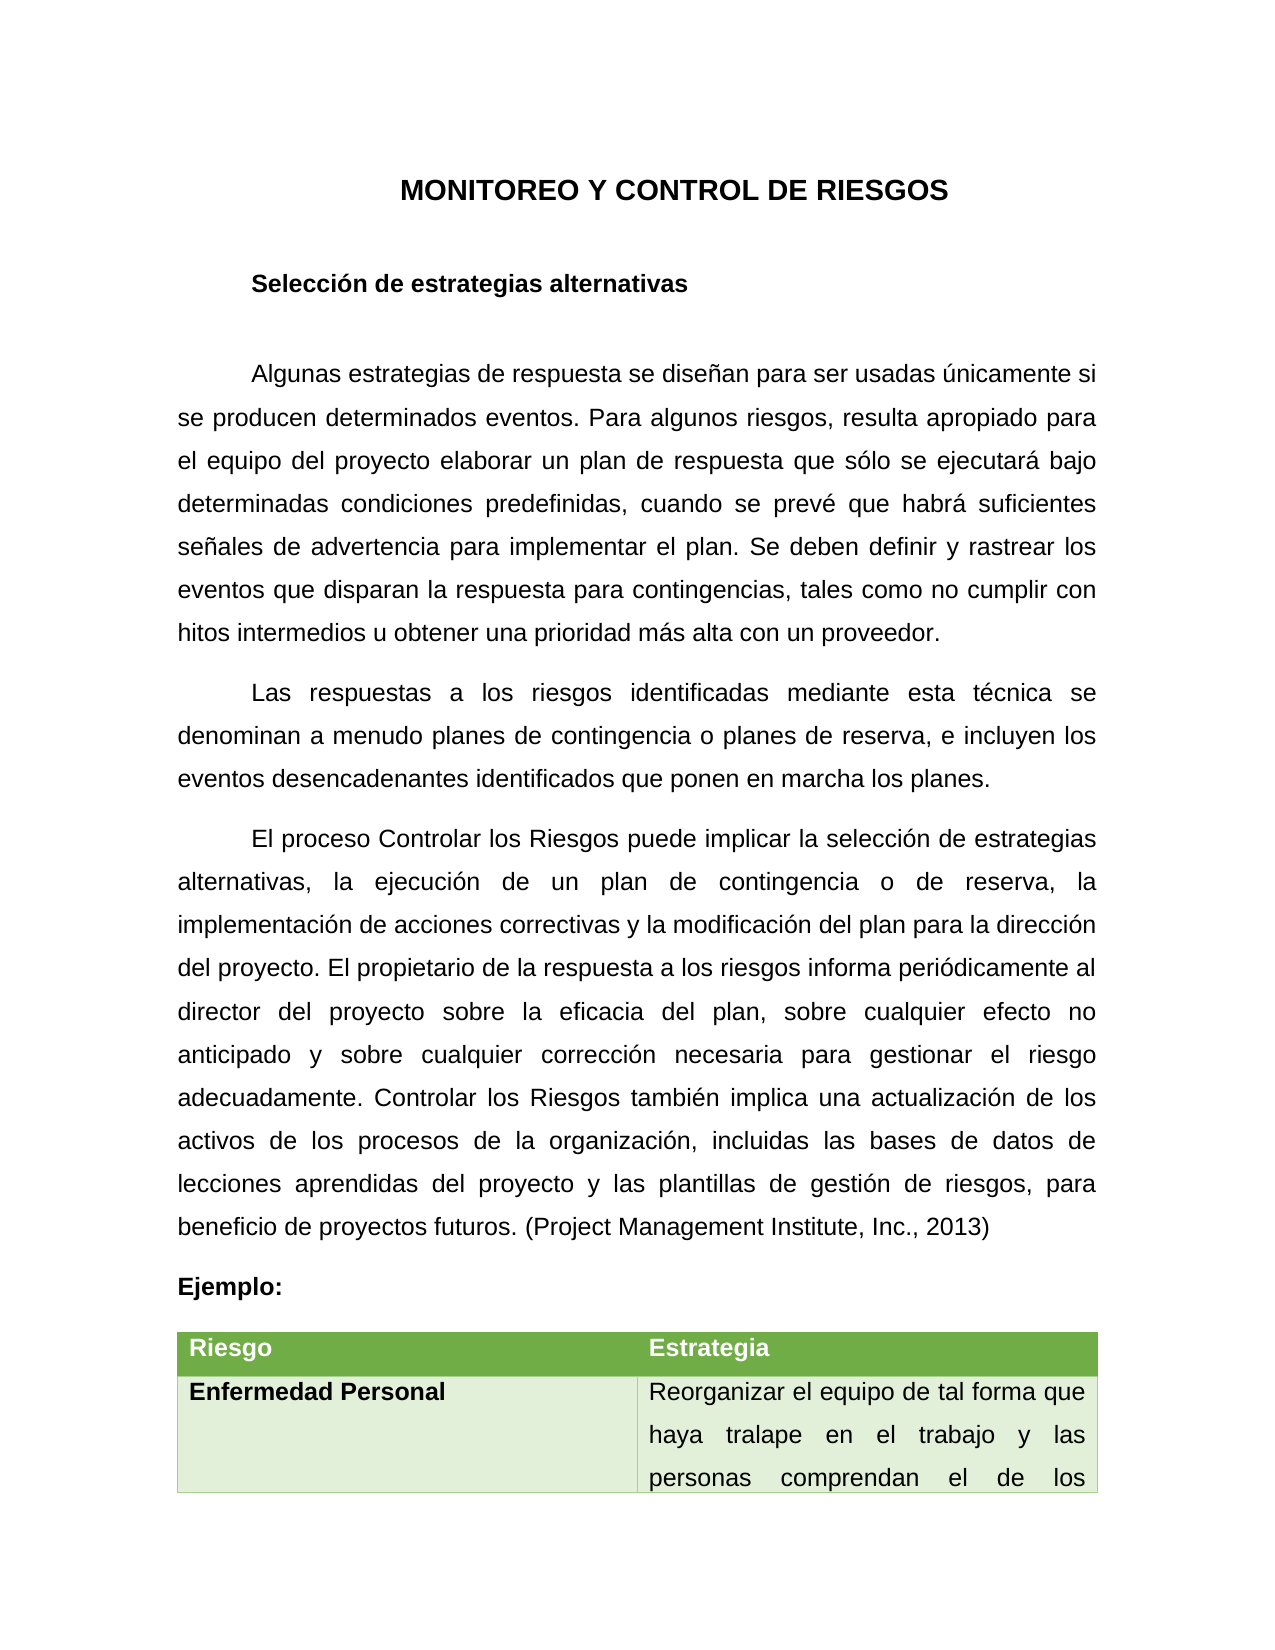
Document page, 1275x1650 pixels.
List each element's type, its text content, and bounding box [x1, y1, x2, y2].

text El proceso Controlar los Riesgos puede implicar la selección de estrategias alternativas, la ejecución de un plan de contingencia o de reserva, la implementación de acciones correctivas y la modificación del plan para la dirección del proyecto. El propietario de la respuesta a los riesgos informa periódicamente al director del proyecto sobre la eficacia del plan, sobre cualquier efecto no anticipado y sobre cualquier corrección necesaria para gestionar el riesgo adecuadamente. Controlar los Riesgos también implica una actualización de los activos de los procesos de la organización, incluidas las bases de datos de lecciones aprendidas del proyecto y las plantillas de gestión de riesgos, para beneficio de proyectos futuros. [177, 824, 1098, 1241]
table_header Estrategia [638, 1333, 1097, 1376]
text Ejemplo: [177, 1272, 1098, 1301]
subtitle MONITOREO Y CONTROL DE RIESGOS [177, 173, 1098, 206]
subtitle Selección de estrategias alternativas [177, 268, 1098, 297]
table_cell Enfermedad Personal [178, 1377, 637, 1492]
text Las respuestas a los riesgos identificadas mediante esta técnica se denominan a menudo planes de contingencia o planes de reserva, e incluyen los eventos desencadenantes identificados que ponen en marcha los planes. [177, 678, 1098, 793]
text Algunas estrategias de respuesta se diseñan para ser usadas únicamente si se producen determinados eventos. Para algunos riesgos, resulta apropiado para el equipo del proyecto elaborar un plan de respuesta que sólo se ejecutará bajo determinadas condiciones predefinidas, cuando se prevé que habrá suficientes señales de advertencia para implementar el plan. Se deben definir y rastrear los eventos que disparan la respuesta para contingencias, tales como no cumplir con hitos intermedios u obtener una prioridad más alta con un proveedor. [177, 359, 1098, 647]
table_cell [638, 1377, 1097, 1492]
table_header Riesgo [178, 1333, 637, 1376]
